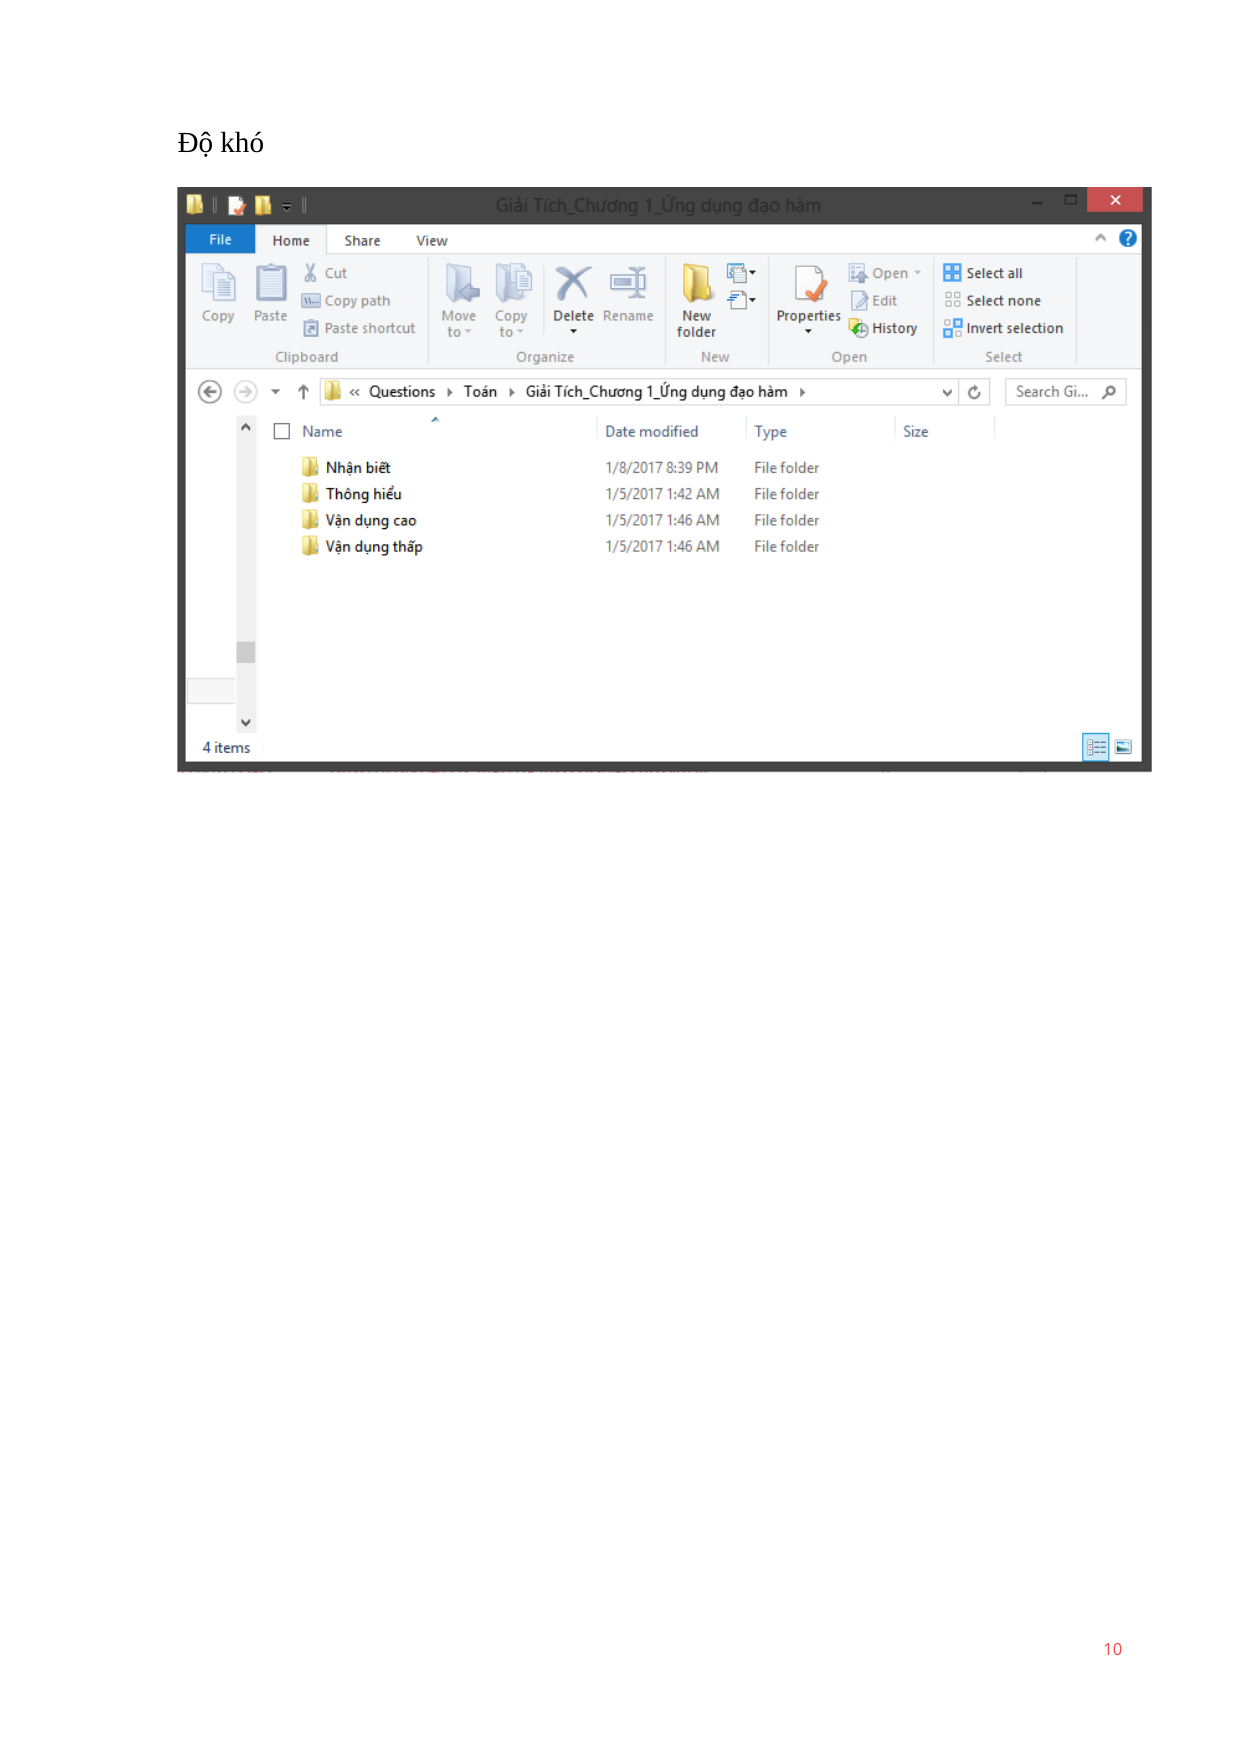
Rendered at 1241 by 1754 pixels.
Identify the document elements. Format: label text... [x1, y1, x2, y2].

picture [177, 187, 1153, 773]
text Độ khó [177, 125, 1122, 158]
